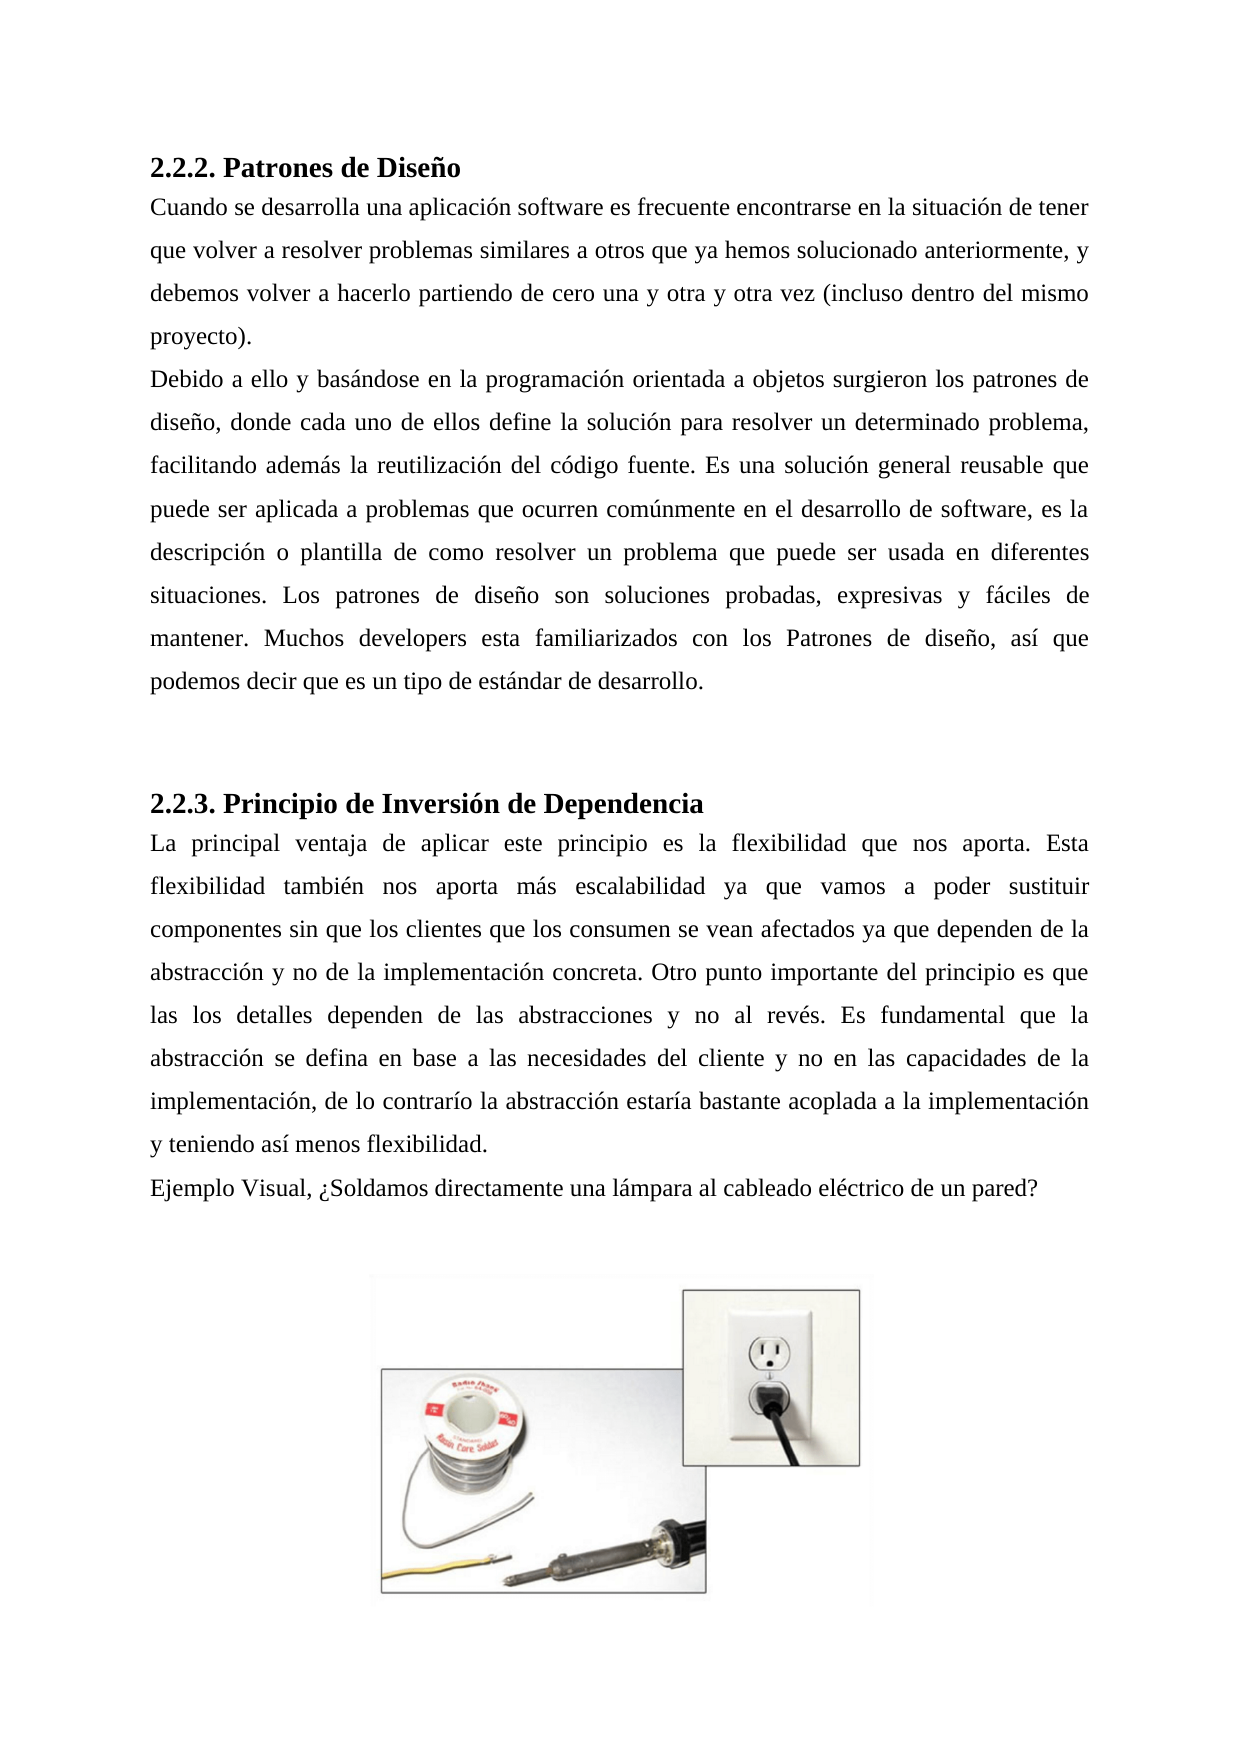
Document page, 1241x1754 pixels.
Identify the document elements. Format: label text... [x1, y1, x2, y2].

text Debido a ello y basándose en la programación orientada a objetos surgieron los patrones de diseño, donde cada uno de ellos define la solución para resolver un determinado problema, facilitando además la reutilización del código fuente. Es una solución general reusable que puede ser aplicada a problemas que ocurren comúnmente en el desarrollo de software, es la descripción o plantilla de como resolver un problema que puede ser usada en diferentes situaciones. Los patrones de diseño son soluciones probadas, expresivas y fáciles de mantener. Muchos developers esta familiarizados con los Patrones de diseño, así que podemos decir que es un tipo de estándar de desarrollo. [150, 364, 1090, 695]
text 2.2.2. Patrones de Diseño [150, 150, 1090, 183]
text 2.2.3. Principio de Inversión de Dependencia [150, 786, 1090, 819]
picture [332, 1246, 893, 1607]
text Cuando se desarrolla una aplicación software es frecuente encontrarse en la situación de tener que volver a resolver problemas similares a otros que ya hemos solucionado anteriormente, y debemos volver a hacerlo partiendo de cero una y otra y otra vez (incluso dentro del mismo proyecto). [150, 192, 1090, 350]
text Ejemplo Visual, ¿Soldamos directamente una lámpara al cableado eléctrico de un pared? [150, 1173, 1090, 1201]
text La principal ventaja de aplicar este principio es la flexibilidad que nos aporta. Esta flexibilidad también nos aporta más escalabilidad ya que vamos a poder sustituir componentes sin que los clientes que los consumen se vean afectados ya que dependen de la abstracción y no de la implementación concreta. Otro punto importante del principio es que las los detalles dependen de las abstracciones y no al revés. Es fundamental que la abstracción se defina en base a las necesidades del cliente y no en las capacidades de la implementación, de lo contrarío la abstracción estaría bastante acoplada a la implementación y teniendo así menos flexibilidad. [150, 828, 1090, 1158]
